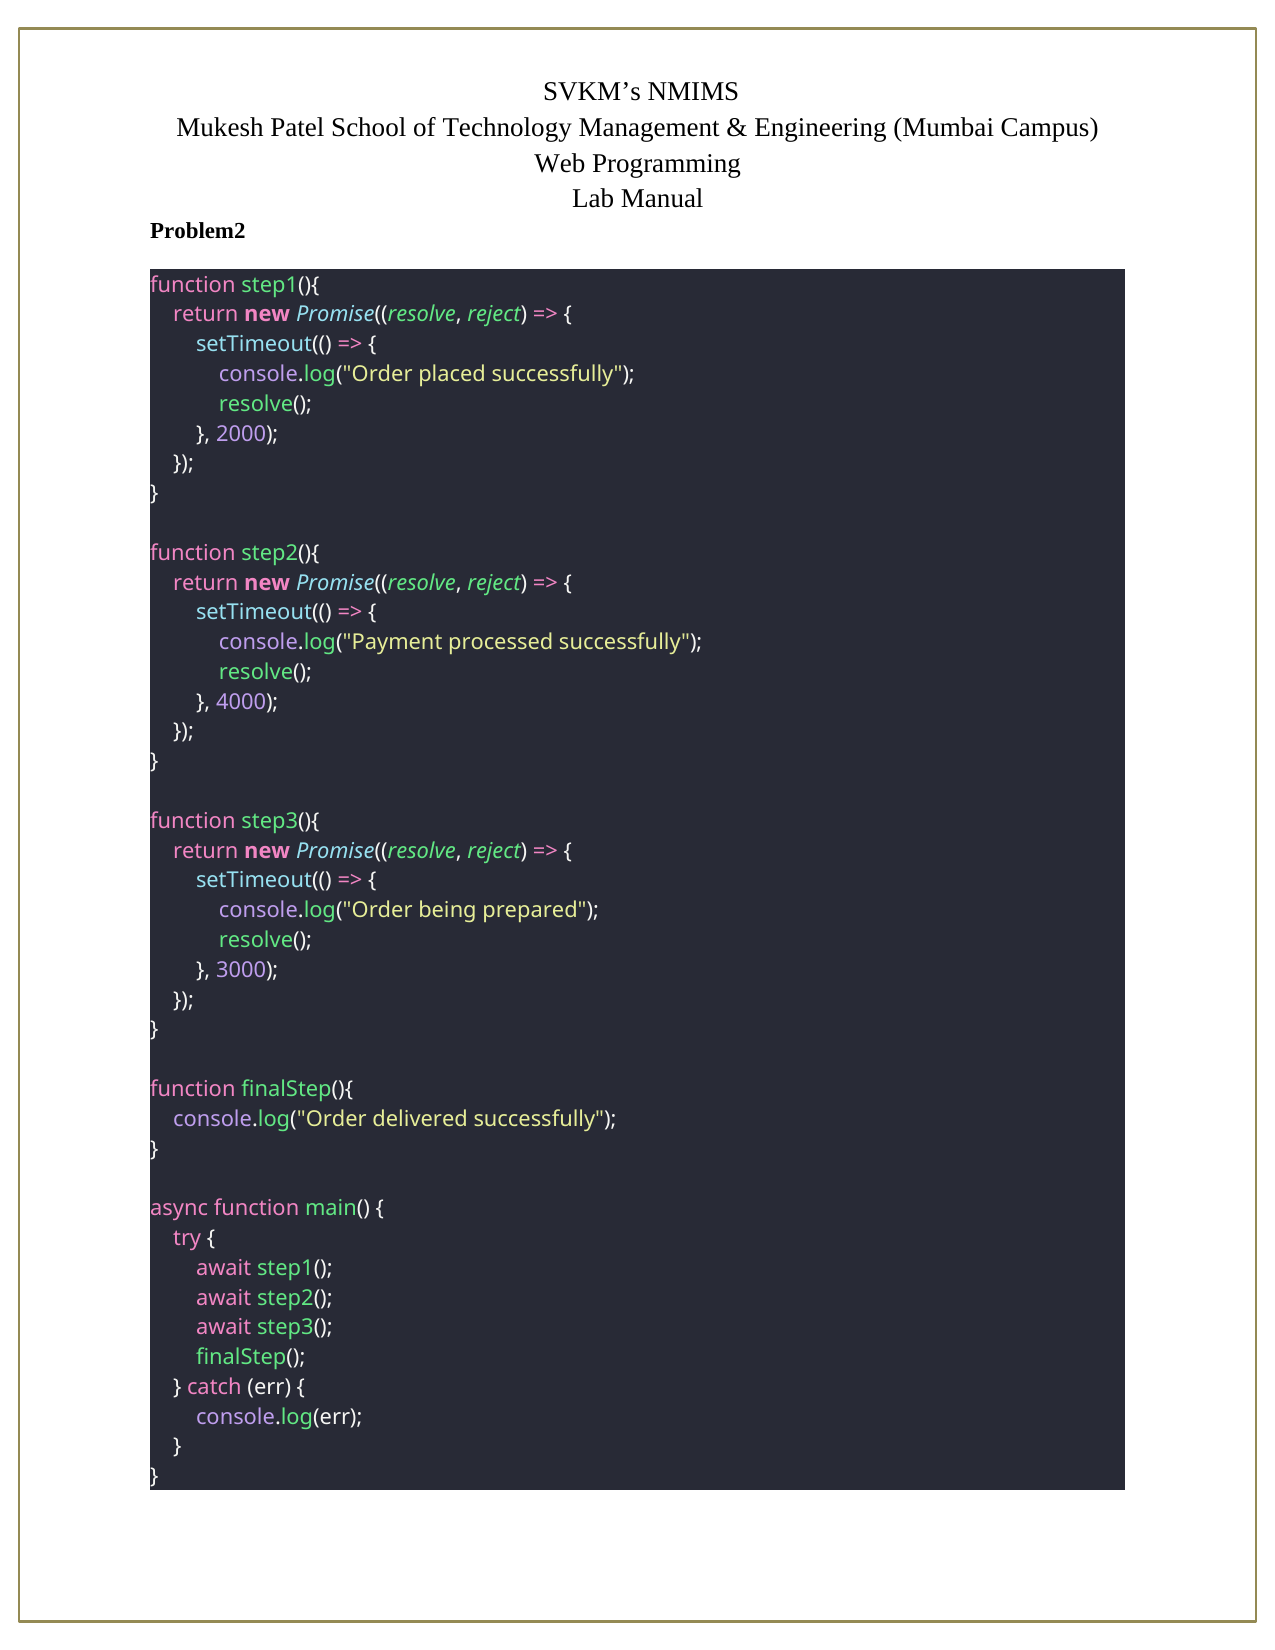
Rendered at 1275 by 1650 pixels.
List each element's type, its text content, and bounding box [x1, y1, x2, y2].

text } [150, 1133, 1125, 1162]
text resolve(); [150, 924, 1125, 954]
text } [150, 1460, 1125, 1490]
text setTimeout(() => { [150, 328, 1125, 358]
text return new Promise((resolve, reject) => { [150, 567, 1125, 596]
text function step3(){ [150, 805, 1125, 835]
text async function main() { [150, 1192, 1125, 1222]
text }); [150, 447, 1125, 477]
text console.log("Payment processed successfully"); [150, 626, 1125, 656]
text try { [150, 1222, 1125, 1252]
text } [150, 745, 1125, 775]
text resolve(); [150, 656, 1125, 686]
text }); [150, 984, 1125, 1013]
text await step2(); [150, 1282, 1125, 1311]
text } [150, 477, 1125, 507]
text }); [150, 716, 1125, 745]
text console.log("Order being prepared"); [150, 894, 1125, 924]
text function step2(){ [150, 537, 1125, 567]
text function finalStep(){ [150, 1073, 1125, 1103]
text await step3(); [150, 1311, 1125, 1341]
text } catch (err) { [150, 1371, 1125, 1401]
text } [150, 1013, 1125, 1043]
text }, 3000); [150, 954, 1125, 984]
text resolve(); [150, 388, 1125, 418]
text function step1(){ [150, 269, 1125, 298]
text setTimeout(() => { [150, 864, 1125, 894]
text return new Promise((resolve, reject) => { [150, 835, 1125, 864]
text await step1(); [150, 1252, 1125, 1282]
text Problem2 [150, 218, 1125, 244]
text }, 4000); [150, 686, 1125, 716]
text console.log("Order placed successfully"); [150, 358, 1125, 388]
text console.log("Order delivered successfully"); [150, 1103, 1125, 1133]
text setTimeout(() => { [150, 596, 1125, 626]
text return new Promise((resolve, reject) => { [150, 298, 1125, 328]
text } [150, 1431, 1125, 1460]
text }, 2000); [150, 418, 1125, 447]
text finalStep(); [150, 1341, 1125, 1371]
text console.log(err); [150, 1401, 1125, 1431]
